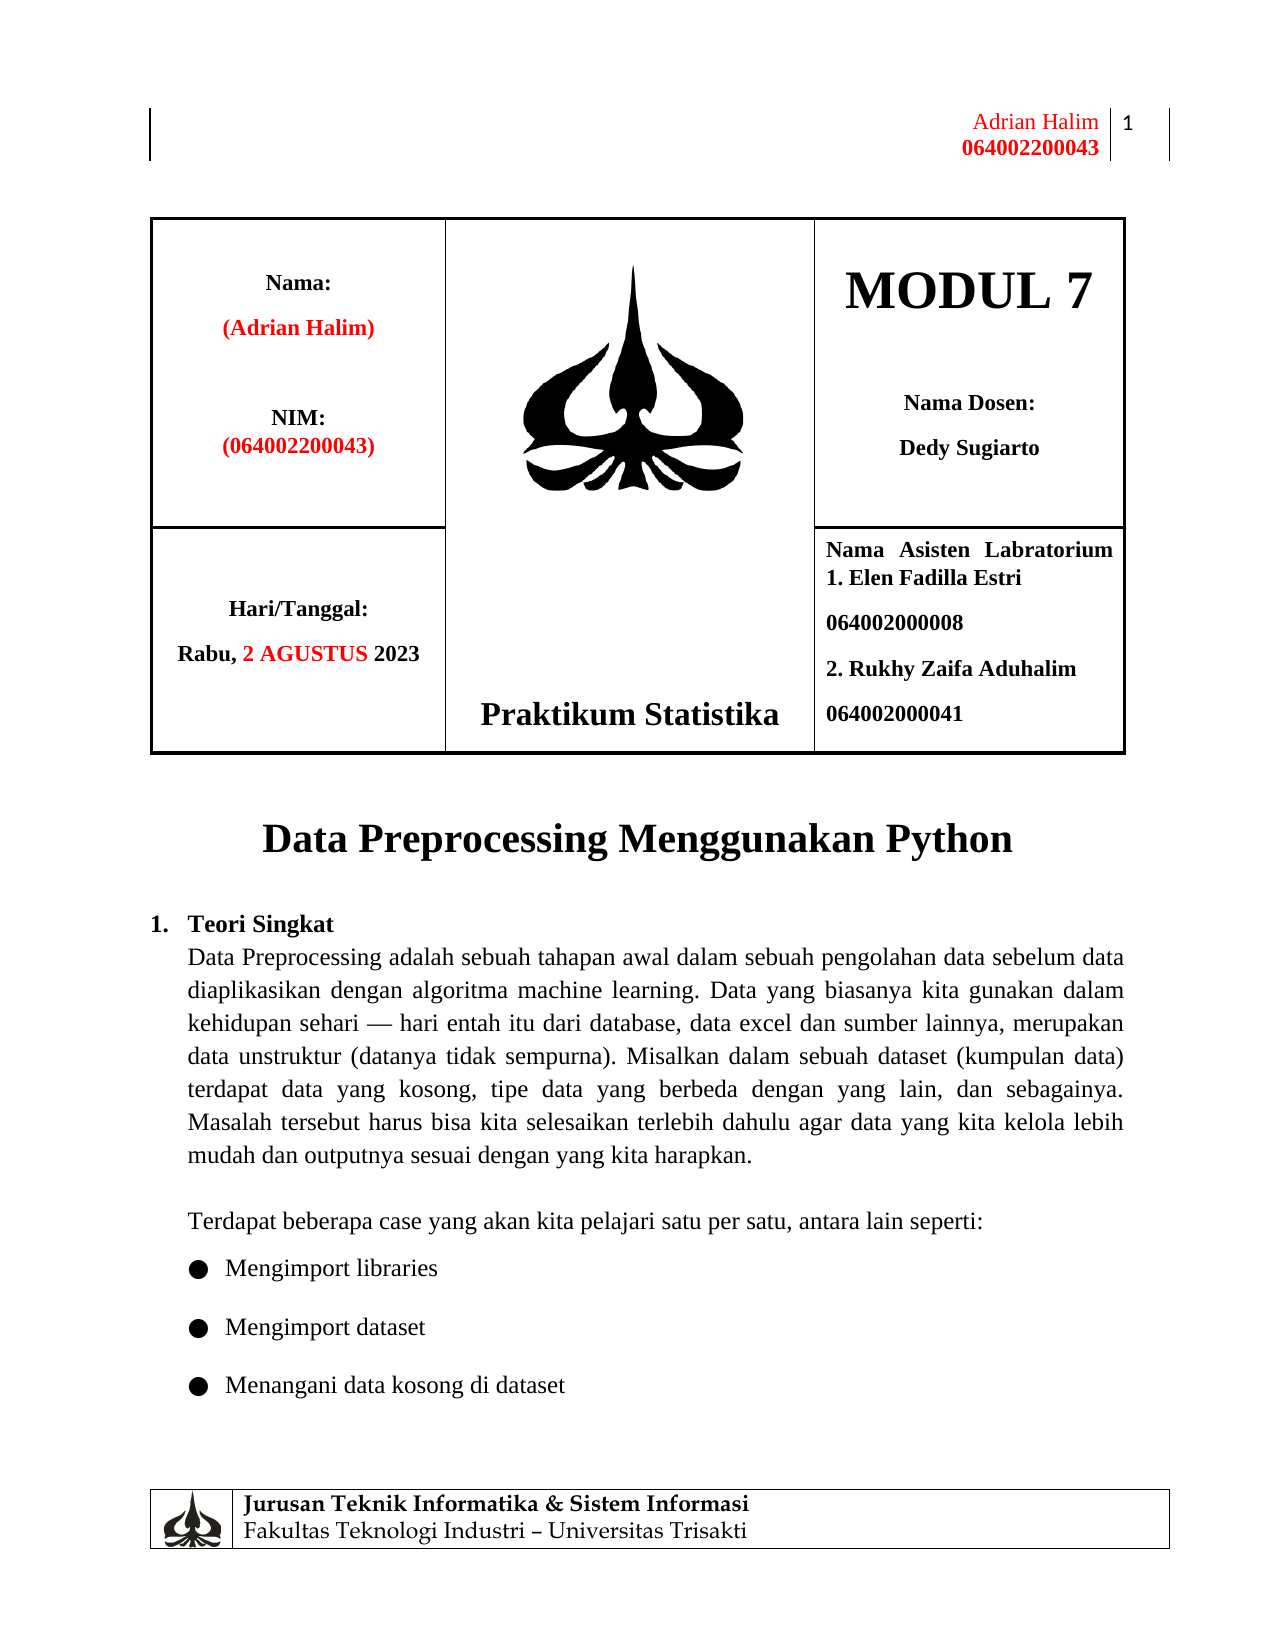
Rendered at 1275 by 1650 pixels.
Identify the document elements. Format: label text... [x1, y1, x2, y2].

table_header [446, 220, 814, 526]
list Menangani data kosong di dataset [187, 1357, 1125, 1408]
picture [163, 1489, 222, 1548]
table_header Nama: (Adrian Halim) NIM: (064002200043) [153, 220, 445, 526]
table_header MODUL 7 Nama Dosen: Dedy Sugiarto [815, 220, 1123, 526]
text Data Preprocessing adalah sebuah tahapan awal dalam sebuah pengolahan data sebelum data diaplikasikan dengan algoritma machine learning. Data yang biasanya kita gunakan dalam kehidupan sehari — hari entah itu dari database, data excel dan sumber lainnya, merupakan data unstruktur (datanya tidak sempurna). Misalkan dalam sebuah dataset (kumpulan data) terdapat data yang kosong, tipe data yang berbeda dengan yang lain, dan sebagainya. Masalah tersebut harus bisa kita selesaikan terlebih dahulu agar data yang kita kelola lebih mudah dan outputnya sesuai dengan yang kita harapkan. [187, 942, 1125, 1169]
text Data Preprocessing Menggunakan Python [150, 813, 1125, 861]
picture [523, 265, 744, 491]
table_cell Hari/Tanggal: Rabu, 2 AGUSTUS 2023 [153, 529, 445, 751]
table_cell Praktikum Statistika [446, 526, 814, 751]
list Teori Singkat [150, 909, 1125, 938]
list Mengimport dataset [187, 1298, 1125, 1349]
table_cell Nama Asisten Labratorium 1. Elen Fadilla Estri 064002000008 2. Rukhy Zaifa Aduhalim 064002000041 [815, 529, 1123, 751]
text Terdapat beberapa case yang akan kita pelajari satu per satu, antara lain seperti: [187, 1206, 1125, 1235]
list Mengimport libraries [187, 1239, 1125, 1290]
